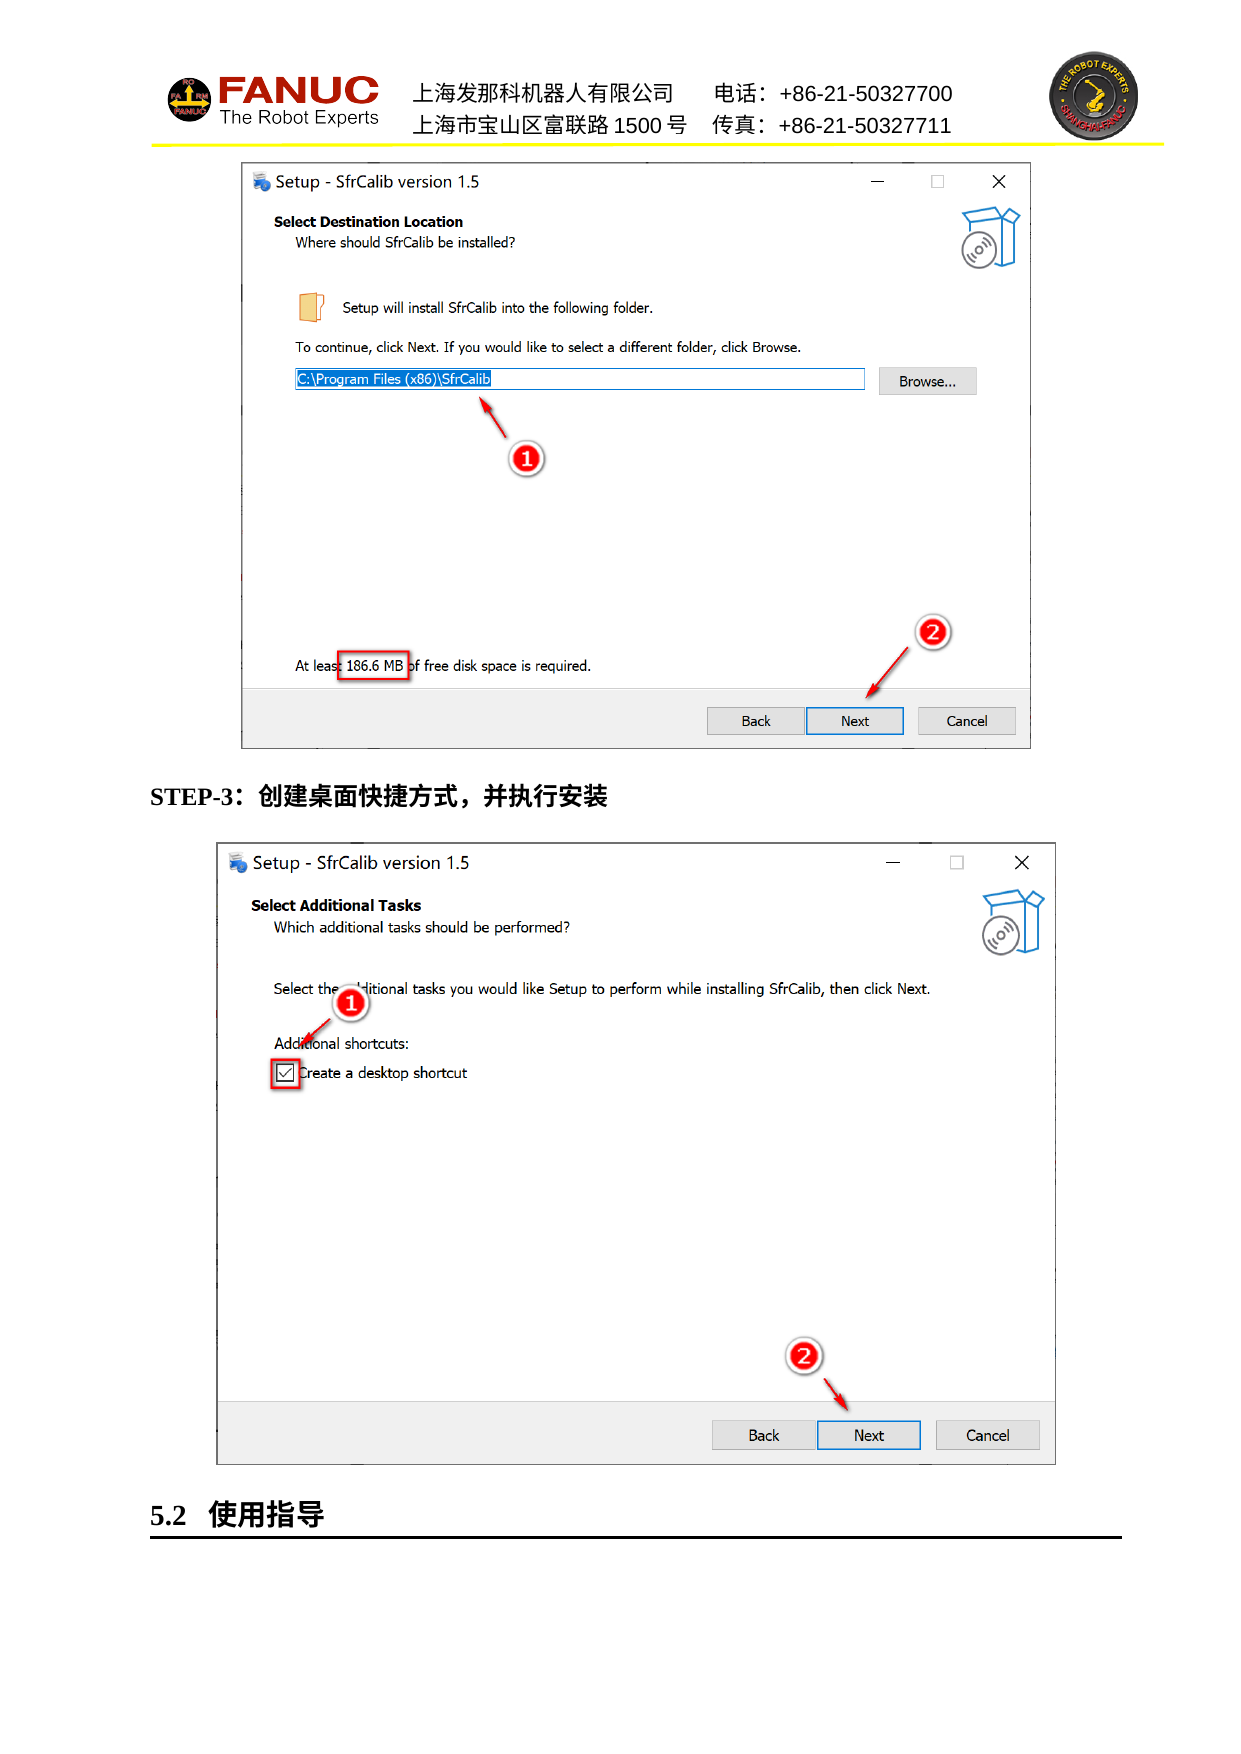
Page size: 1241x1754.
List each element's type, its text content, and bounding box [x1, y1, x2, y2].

subtitle 5.2 使用指导 [150, 1491, 1122, 1536]
text STEP-3：创建桌面快捷方式，并执行安装 [150, 776, 1122, 812]
picture [154, 67, 394, 135]
picture [241, 162, 1031, 749]
picture [216, 842, 1056, 1465]
picture [1049, 51, 1138, 141]
